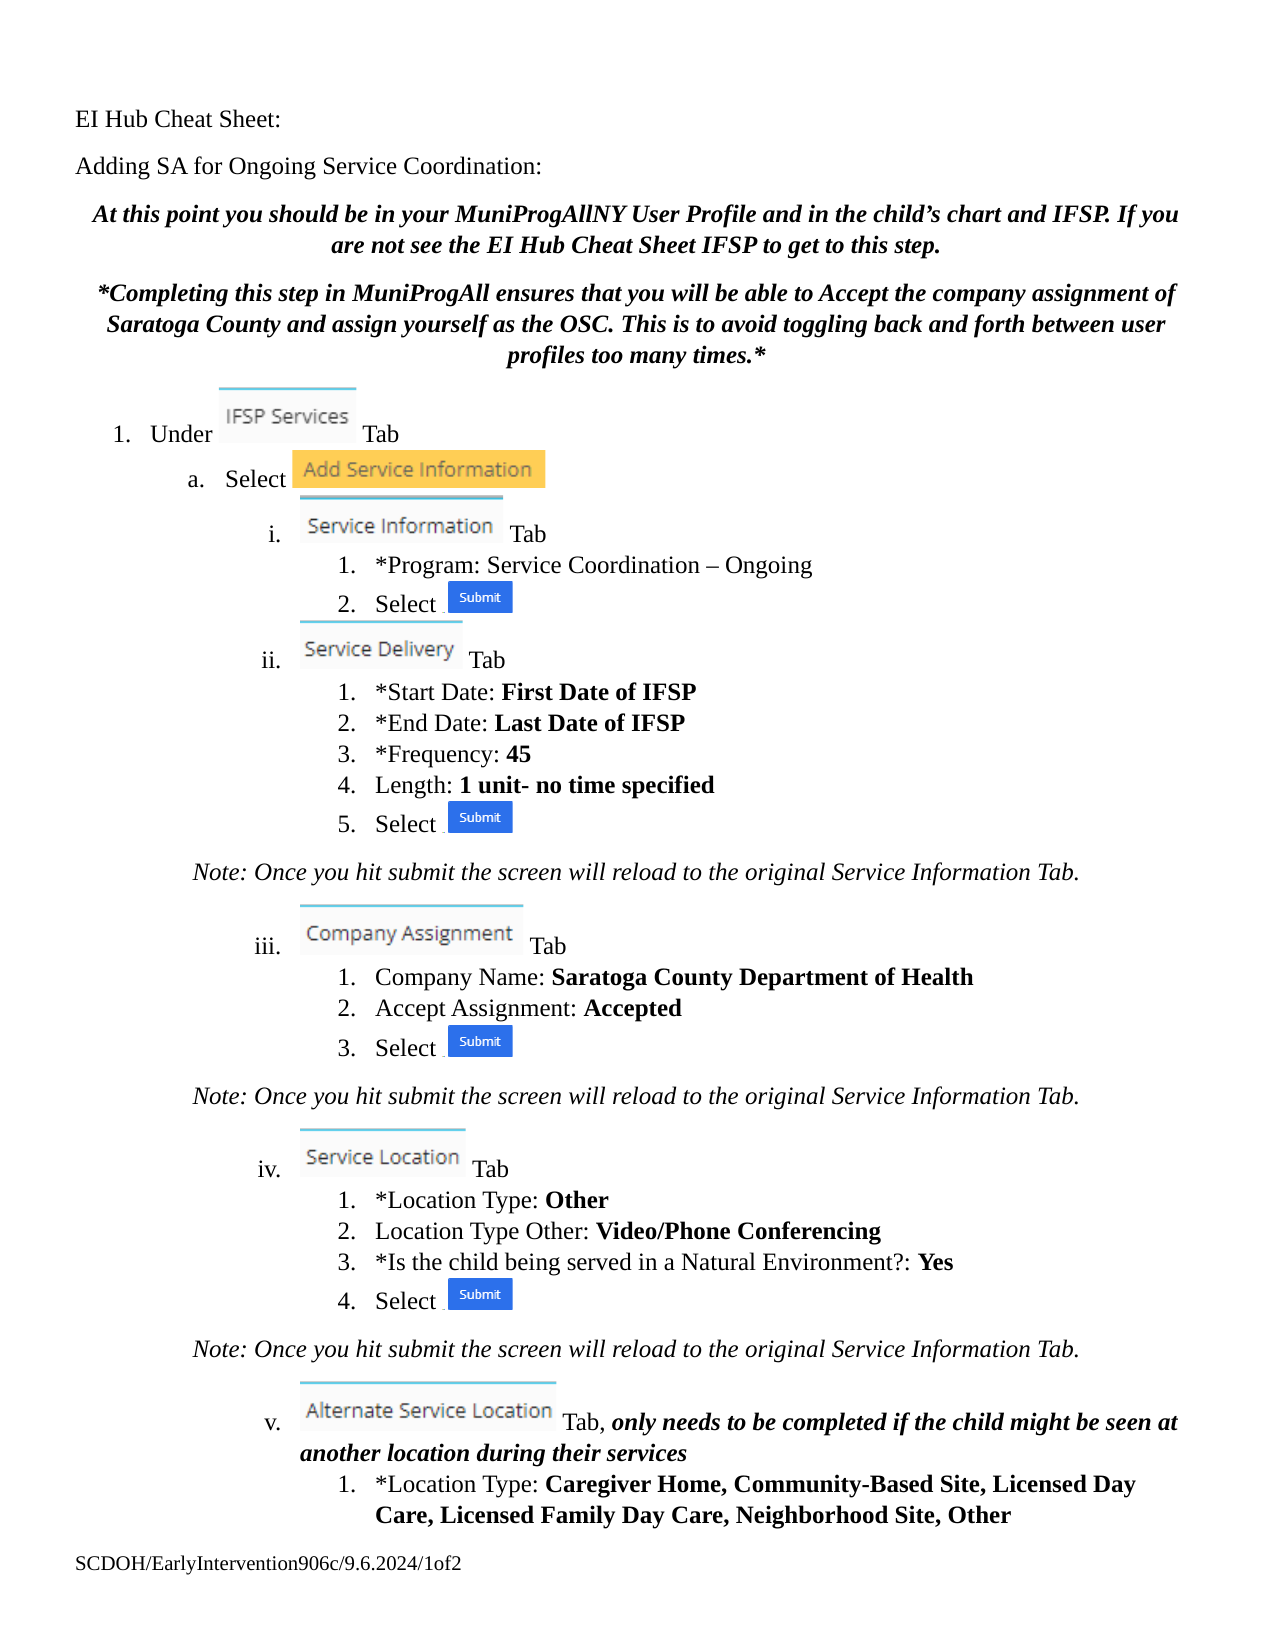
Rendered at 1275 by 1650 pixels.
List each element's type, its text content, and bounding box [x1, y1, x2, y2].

picture [442, 581, 513, 613]
text Note: Once you hit submit the screen will reload to the original Service Information Tab. [75, 1081, 1200, 1109]
list Select [337, 801, 1200, 838]
list Select [337, 1278, 1200, 1315]
text *Completing this step in MuniProgAll ensures that you will be able to Accept the company assignment of Saratoga County and assign yourself as the OSC. This is to avoid toggling back and forth between user profiles too many times.* [75, 278, 1200, 369]
list *Is the child being served in a Natural Environment?: Yes [337, 1247, 1200, 1276]
list Select [187, 450, 1200, 493]
picture [300, 620, 463, 669]
list *Location Type: Other [337, 1185, 1200, 1213]
text At this point you should be in your MuniProgAllNY User Profile and in the child’s chart and IFSP. If you are not see the EI Hub Cheat Sheet IFSP to get to this step. [75, 199, 1200, 259]
picture [442, 1277, 513, 1310]
text Adding SA for Ongoing Service Coordination: [75, 151, 1200, 180]
picture [300, 495, 504, 543]
picture [218, 387, 357, 443]
text Note: Once you hit submit the screen will reload to the original Service Information Tab. [75, 1334, 1200, 1363]
list Accept Assignment: Accepted [337, 993, 1200, 1022]
list Under Tab [112, 388, 1200, 448]
text EI Hub Cheat Sheet: [75, 104, 1200, 132]
picture [442, 1024, 513, 1057]
list Select [337, 581, 1200, 618]
list Tab [281, 621, 1200, 674]
list Tab [281, 1128, 1200, 1182]
list *End Date: Last Date of IFSP [337, 708, 1200, 736]
picture [300, 1381, 557, 1431]
list Tab [281, 495, 1200, 548]
list *Program: Service Coordination – Ongoing [337, 550, 1200, 579]
picture [300, 904, 524, 955]
list Tab, only needs to be completed if the child might be seen at another location during their services [281, 1382, 1200, 1467]
list *Start Date: First Date of IFSP [337, 677, 1200, 705]
list Tab [281, 905, 1200, 960]
list Select [337, 1024, 1200, 1062]
list Company Name: Saratoga County Department of Health [337, 962, 1200, 991]
picture [300, 1128, 466, 1177]
list *Frequency: 45 [337, 739, 1200, 767]
list Location Type Other: Video/Phone Conferencing [337, 1216, 1200, 1244]
picture [292, 450, 546, 488]
list Length: 1 unit- no time specified [337, 770, 1200, 798]
text Note: Once you hit submit the screen will reload to the original Service Information Tab. [75, 857, 1200, 886]
list *Location Type: Caregiver Home, Community-Based Site, Licensed Day Care, Licensed Family Day Care, Neighborhood Site, Other [337, 1469, 1200, 1529]
picture [442, 800, 513, 833]
